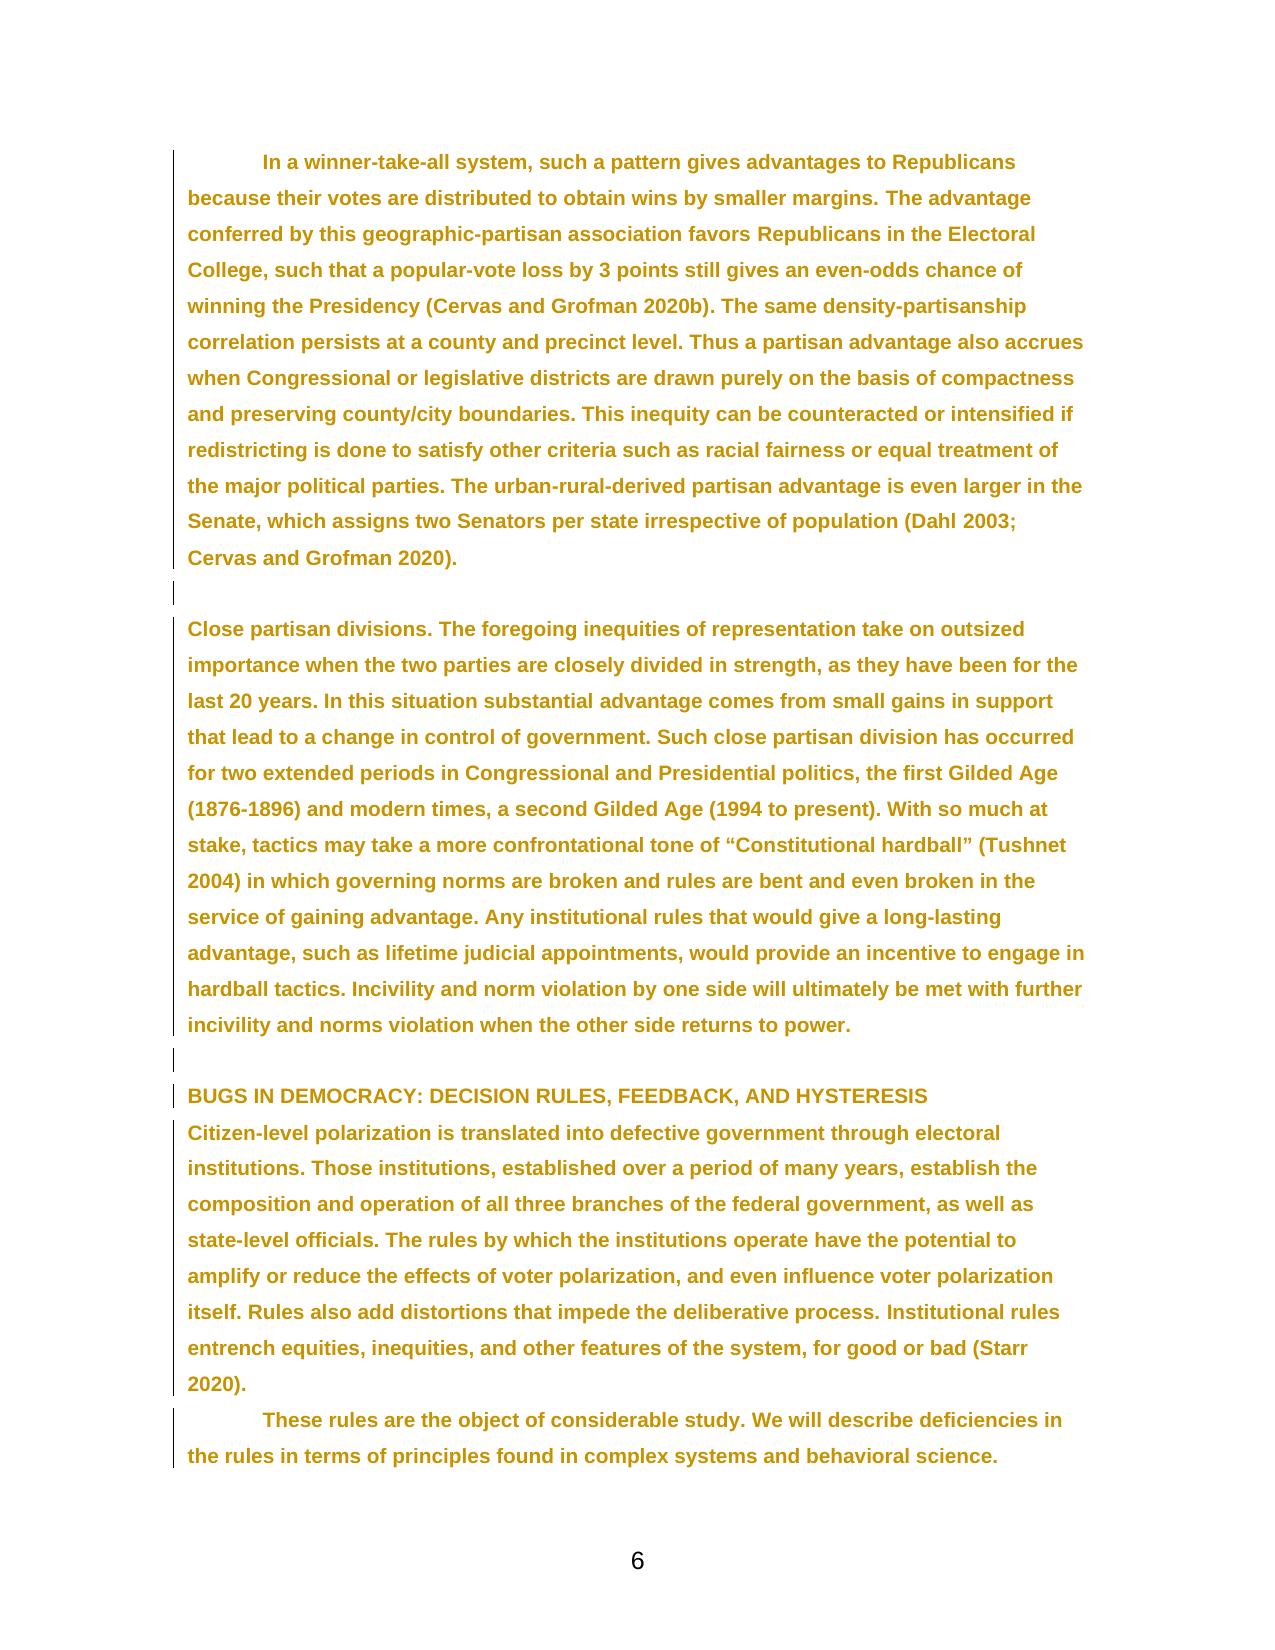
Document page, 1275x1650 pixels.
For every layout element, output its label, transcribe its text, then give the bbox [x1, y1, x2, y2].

text In a winner-take-all system, such a pattern gives advantages to Republicans because their votes are distributed to obtain wins by smaller margins. The advantage conferred by this geographic-partisan association favors Republicans in the Electoral College, such that a popular-vote loss by 3 points still gives an even-odds chance of winning the Presidency (Cervas and Grofman 2020b). The same density-partisanship correlation persists at a county and precinct level. Thus a partisan advantage also accrues when Congressional or legislative districts are drawn purely on the basis of compactness and preserving county/city boundaries. This inequity can be counteracted or intensified if redistricting is done to satisfy other criteria such as racial fairness or equal treatment of the major political parties. The urban-rural-derived partisan advantage is even larger in the Senate, which assigns two Senators per state irrespective of population (Dahl 2003; Cervas and Grofman 2020). [187, 150, 1087, 569]
text BUGS IN DEMOCRACY: DECISION RULES, FEEDBACK, AND HYSTERESIS [187, 1084, 1087, 1108]
text These rules are the object of considerable study. We will describe deficiencies in the rules in terms of principles found in complex systems and behavioral science. [187, 1408, 1087, 1468]
text Close partisan divisions. The foregoing inequities of representation take on outsized importance when the two parties are closely divided in strength, as they have been for the last 20 years. In this situation substantial advantage comes from small gains in support that lead to a change in control of government. Such close partisan division has occurred for two extended periods in Congressional and Presidential politics, the first Gilded Age (1876-1896) and modern times, a second Gilded Age (1994 to present). With so much at stake, tactics may take a more confrontational tone of “Constitutional hardball” (Tushnet 2004) in which governing norms are broken and rules are bent and even broken in the service of gaining advantage. Any institutional rules that would give a long-lasting advantage, such as lifetime judicial appointments, would provide an incentive to engage in hardball tactics. Incivility and norm violation by one side will ultimately be met with further incivility and norms violation when the other side returns to power. [187, 617, 1087, 1036]
text Citizen-level polarization is translated into defective government through electoral institutions. Those institutions, established over a period of many years, establish the composition and operation of all three branches of the federal government, as well as state-level officials. The rules by which the institutions operate have the potential to amplify or reduce the effects of voter polarization, and even influence voter polarization itself. Rules also add distortions that impede the deliberative process. Institutional rules entrench equities, inequities, and other features of the system, for good or bad (Starr 2020). [187, 1120, 1087, 1396]
